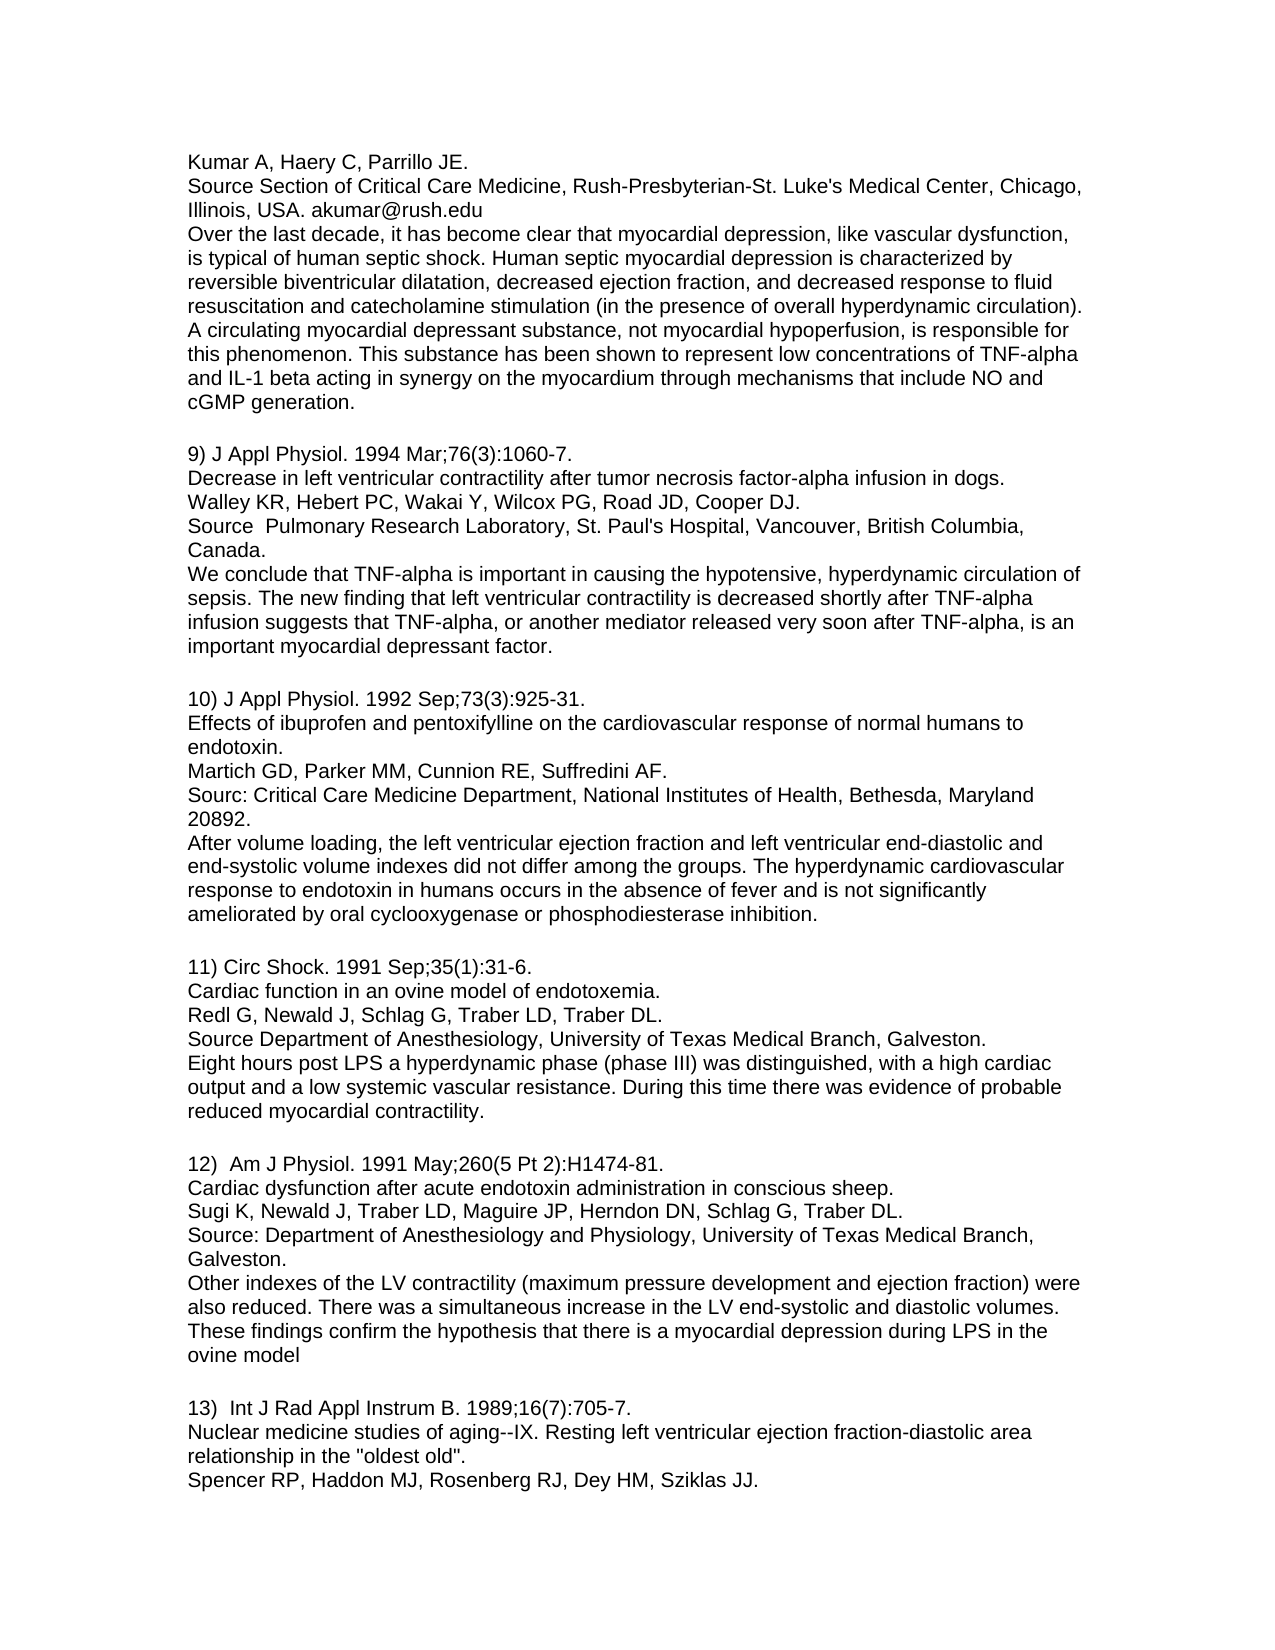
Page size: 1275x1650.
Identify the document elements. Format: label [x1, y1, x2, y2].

table_header [188, 150, 1087, 1492]
